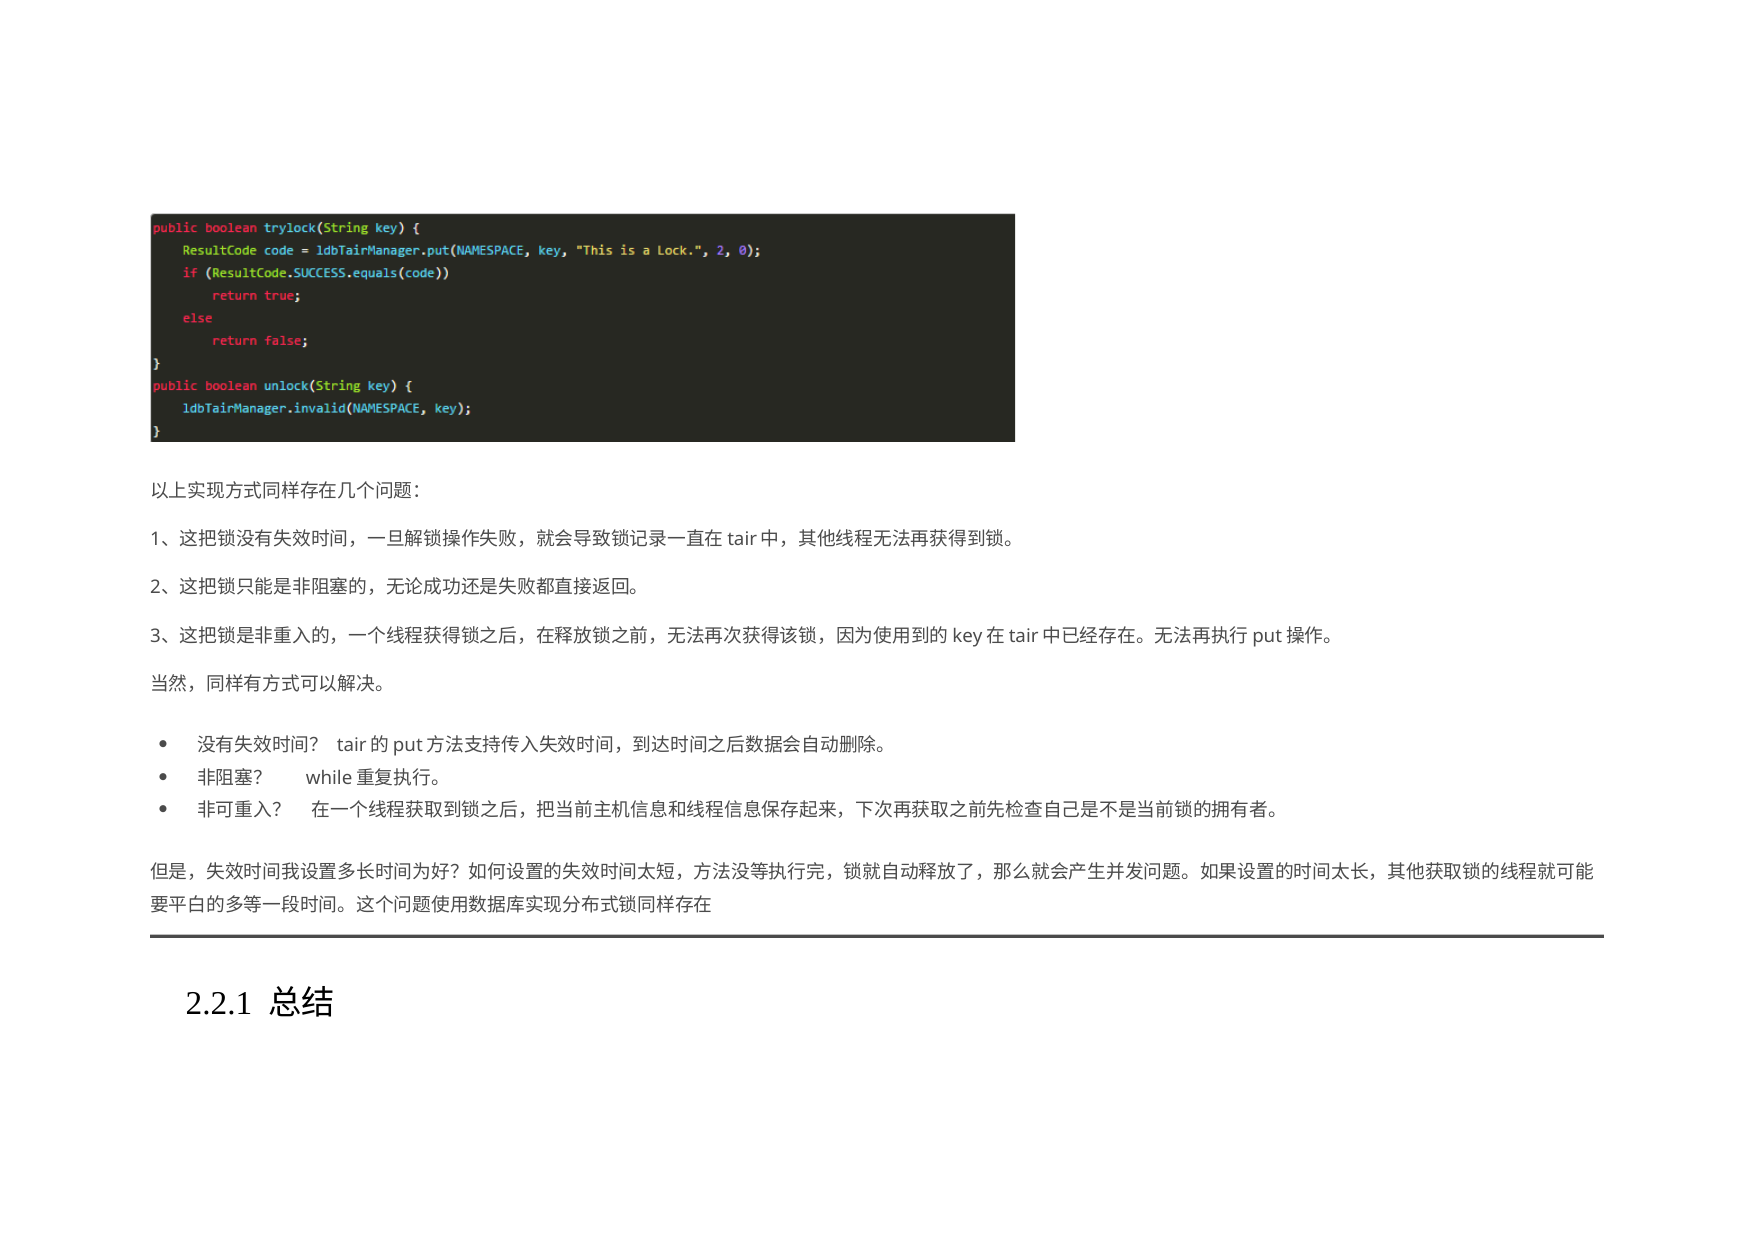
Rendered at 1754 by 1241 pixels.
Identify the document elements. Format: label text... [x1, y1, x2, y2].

list 非阻塞？ while重复执行。 [159, 760, 1604, 792]
text 当然，同样有方式可以解决。 [150, 666, 1604, 698]
list 非可重入？ 在一个线程获取到锁之后，把当前主机信息和线程信息保存起来，下次再获取之前先检查自己是不是当前锁的拥有者。 [159, 792, 1604, 825]
list 没有失效时间？ tair的put方法支持传入失效时间，到达时间之后数据会自动删除。 [159, 727, 1604, 760]
text 3、这把锁是非重入的，一个线程获得锁之后，在释放锁之前，无法再次获得该锁，因为使用到的key在tair中已经存在。无法再执行put操作。 [150, 618, 1604, 650]
text 1、这把锁没有失效时间，一旦解锁操作失败，就会导致锁记录一直在tair中，其他线程无法再获得到锁。 [150, 521, 1604, 554]
picture [150, 213, 1016, 442]
text 2、这把锁只能是非阻塞的，无论成功还是失败都直接返回。 [150, 569, 1604, 602]
subtitle 总结 [185, 967, 1604, 1032]
text 以上实现方式同样存在几个问题： [150, 473, 1604, 506]
text 但是，失效时间我设置多长时间为好？如何设置的失效时间太短，方法没等执行完，锁就自动释放了，那么就会产生并发问题。如果设置的时间太长，其他获取锁的线程就可能要平白的多等一段时间。这个问题使用数据库实现分布式锁同样存在 [150, 854, 1604, 919]
